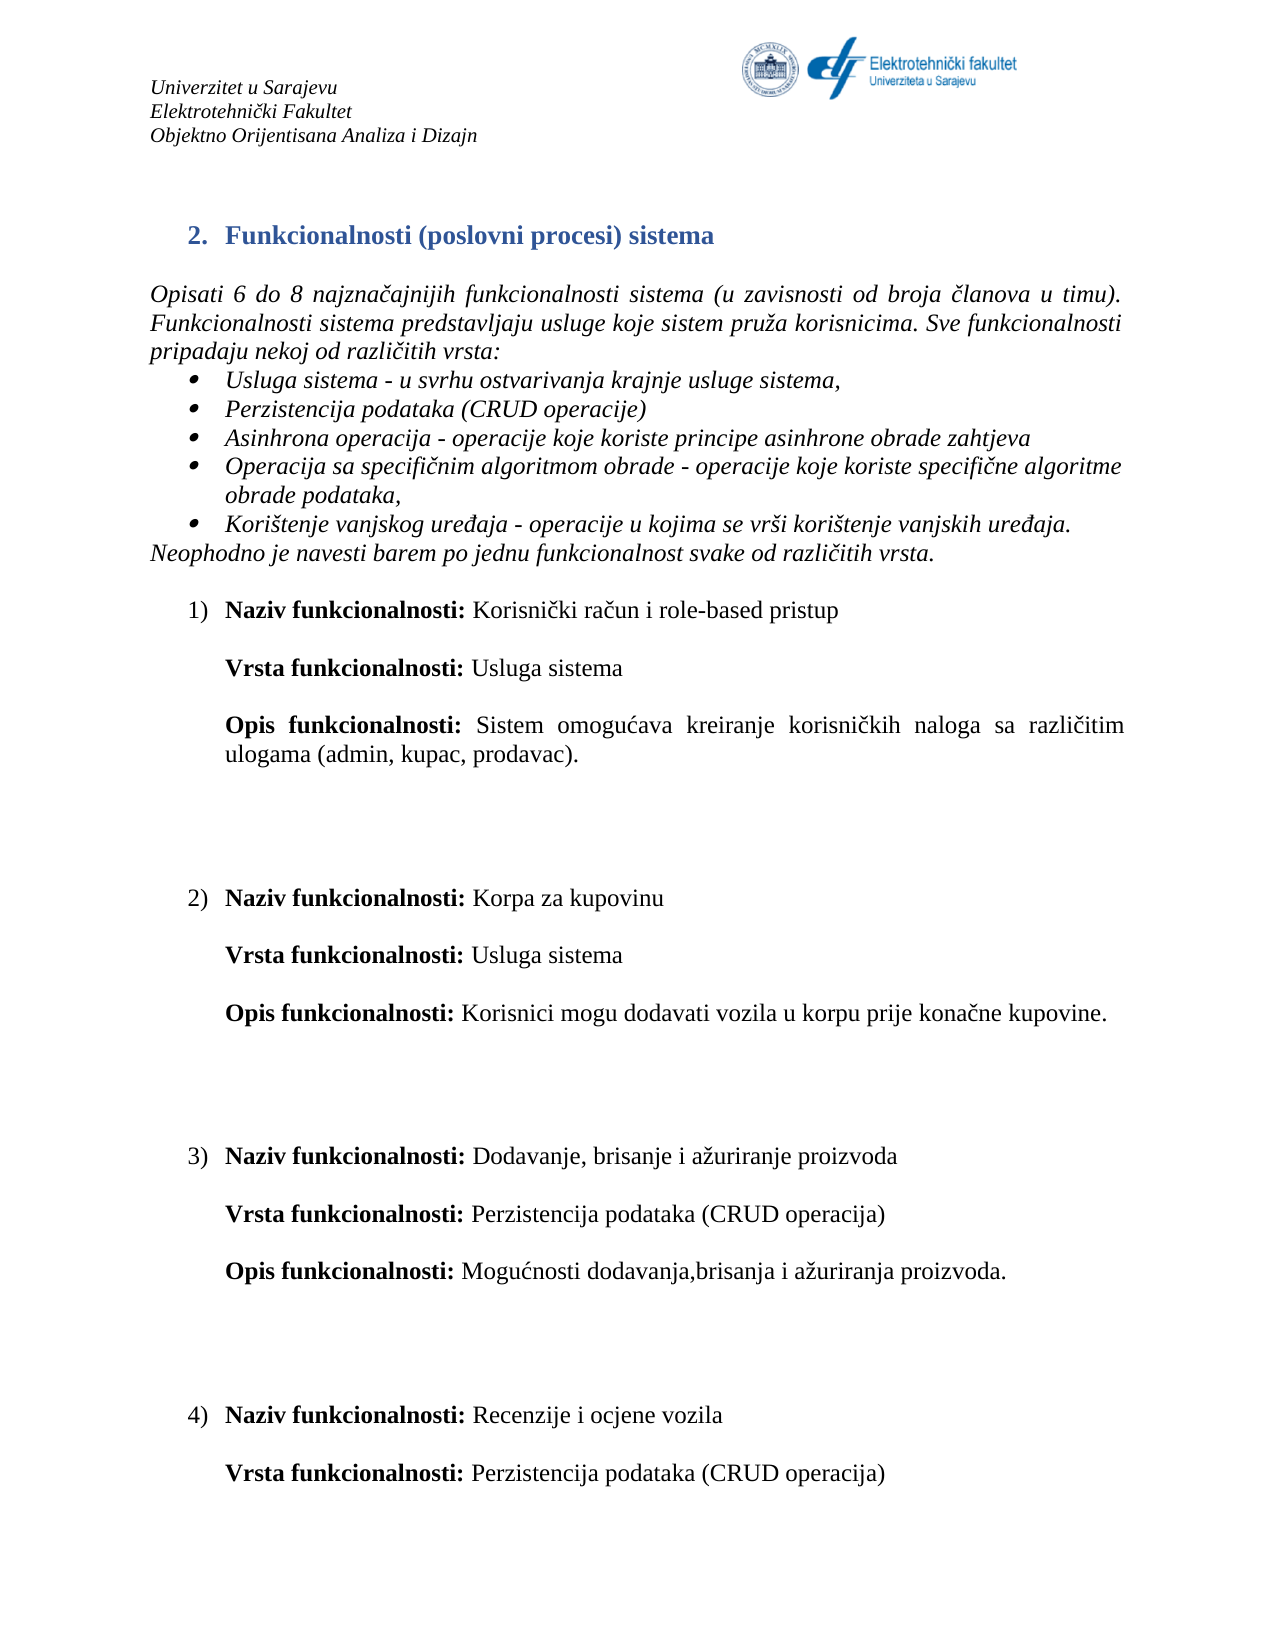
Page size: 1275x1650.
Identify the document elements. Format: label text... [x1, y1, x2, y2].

text Opisati 6 do 8 najznačajnijih funkcionalnosti sistema (u zavisnosti od broja članova u timu). Funkcionalnosti sistema predstavljaju usluge koje sistem pruža korisnicima. Sve funkcionalnosti pripadaju nekoj od različitih vrsta: [150, 279, 1125, 365]
picture [736, 33, 1022, 104]
list Operacija sa specifičnim algoritmom obrade - operacije koje koriste specifične algoritme obrade podataka, [187, 451, 1125, 509]
list Naziv funkcionalnosti: Recenzije i ocjene vozila [187, 1400, 1125, 1429]
list Naziv funkcionalnosti: [187, 1141, 1125, 1170]
list Usluga sistema - u svrhu ostvarivanja krajnje usluge sistema, [187, 365, 1125, 394]
text Vrsta funkcionalnosti: [225, 940, 1125, 969]
list Naziv funkcionalnosti: [187, 883, 1125, 911]
text Vrsta funkcionalnosti: [225, 1458, 1125, 1486]
text Vrsta funkcionalnosti: [225, 653, 1125, 681]
list Perzistencija podataka (CRUD operacije) [187, 394, 1125, 423]
subtitle Funkcionalnosti (poslovni procesi) sistema [187, 219, 1125, 250]
text Opis funkcionalnosti: Mogućnosti dodavanja,brisanja i ažuriranja proizvoda. [225, 1256, 1125, 1285]
text Neophodno je navesti barem po jednu funkcionalnost svake od različitih vrsta. [150, 538, 1125, 566]
text Vrsta funkcionalnosti: [225, 1199, 1125, 1228]
list Asinhrona operacija - operacije koje koriste principe asinhrone obrade zahtjeva [187, 423, 1125, 451]
text Opis funkcionalnosti: Korisnici mogu dodavati vozila u korpu prije konačne kupovine. [225, 998, 1125, 1026]
list Korištenje vanjskog uređaja - operacije u kojima se vrši korištenje vanjskih uređaja. [187, 509, 1125, 538]
list Naziv funkcionalnosti: [187, 595, 1125, 624]
text Opis funkcionalnosti: Sistem omogućava kreiranje korisničkih naloga sa različitim ulogama (admin, kupac, prodavac). [225, 710, 1125, 768]
